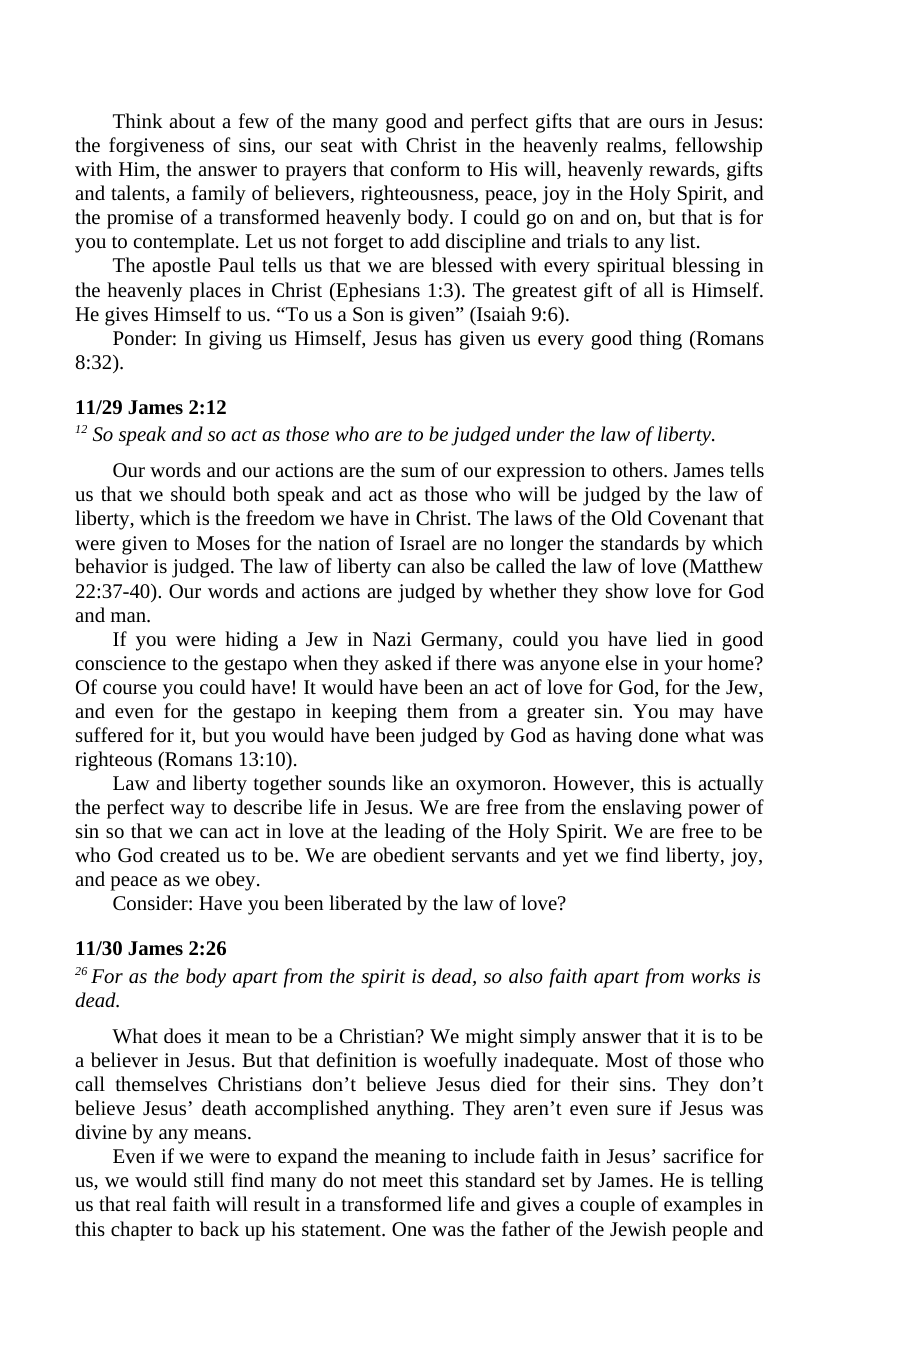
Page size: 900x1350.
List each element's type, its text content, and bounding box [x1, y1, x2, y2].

text If you were hiding a Jew in Nazi Germany, could you have lied in good conscience to the gestapo when they asked if there was anyone else in your home? Of course you could have! It would have been an act of love for God, for the Jew, and even for the gestapo in keeping them from a greater sin. You may have suffered for it, but you would have been judged by God as having done what was righteous (Romans 13:10). [75, 627, 765, 771]
text 12 So speak and so act as those who are to be judged under the law of liberty. [75, 422, 765, 446]
text What does it mean to be a Christian? We might simply answer that it is to be a believer in Jesus. But that definition is woefully inadequate. Most of those who call themselves Christians don’t believe Jesus died for their sins. They don’t believe Jesus’ death accomplished anything. They aren’t even sure if Jesus was divine by any means. [75, 1024, 765, 1144]
text 26 For as the body apart from the spirit is dead, so also faith apart from works is dead. [75, 964, 765, 1012]
text Consider: Have you been liberated by the law of love? [75, 891, 765, 915]
text Think about a few of the many good and perfect gifts that are ours in Jesus: the forgiveness of sins, our seat with Christ in the heavenly realms, fellowship with Him, the answer to prayers that conform to His will, heavenly rewards, gifts and talents, a family of believers, righteousness, peace, joy in the Holy Spirit, and the promise of a transformed heavenly body. I could go on and on, but that is for you to contemplate. Let us not forget to add discipline and trials to any list. [75, 109, 765, 253]
text Ponder: In giving us Himself, Jesus has given us every good thing (Romans 8:32). [75, 326, 765, 374]
text Law and liberty together sounds like an oxymoron. However, this is actually the perfect way to describe life in Jesus. We are free from the enslaving power of sin so that we can act in love at the leading of the Holy Spirit. We are free to be who God created us to be. We are obedient servants and yet we find liberty, joy, and peace as we obey. [75, 771, 765, 891]
subtitle 11/29 James 2:12 [75, 394, 765, 419]
text The apostle Paul tells us that we are blessed with every spiritual blessing in the heavenly places in Christ (Ephesians 1:3). The greatest gift of all is Himself. He gives Himself to us. “To us a Son is given” (Isaiah 9:6). [75, 253, 765, 326]
text Our words and our actions are the sum of our expression to others. James tells us that we should both speak and act as those who will be judged by the law of liberty, which is the freedom we have in Christ. The laws of the Old Covenant that were given to Moses for the nation of Israel are no longer the standards by which behavior is judged. The law of liberty can also be called the law of love (Matthew 22:37-40). Our words and actions are judged by whether they show love for God and man. [75, 458, 765, 627]
subtitle 11/30 James 2:26 [75, 936, 765, 960]
